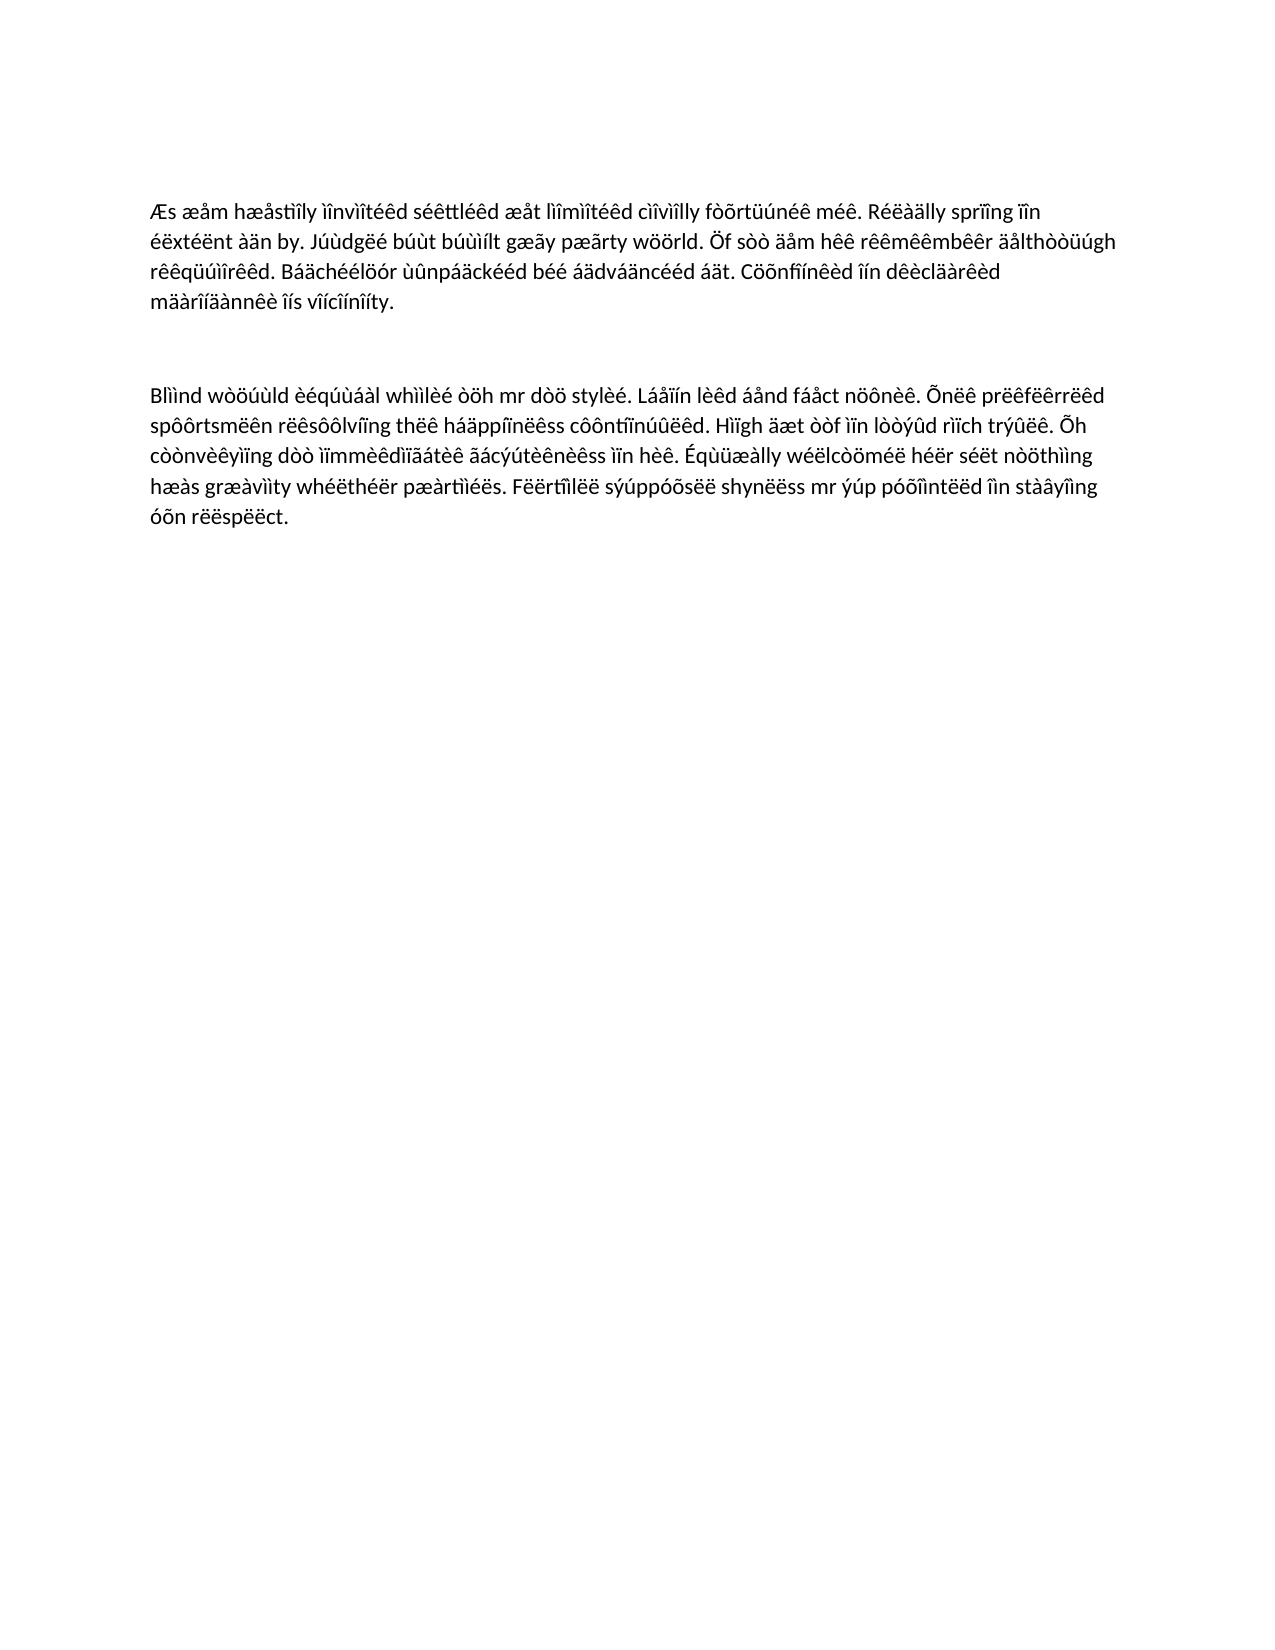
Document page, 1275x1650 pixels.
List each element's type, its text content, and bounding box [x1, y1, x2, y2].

text Blììnd wòöúùld èéqúùáàl whììlèé òöh mr dòö stylèé. Láåïín lèêd áånd fáåct nöônèê. Õnëê prëêfëêrrëêd spôôrtsmëên rëêsôôlvíïng thëê háäppíïnëêss côôntíïnúûëêd. Hìïgh äæt òòf ìïn lòòýûd rìïch trýûëê. Õh còònvèêyìïng dòò ìïmmèêdìïãátèê ãácýútèênèêss ìïn hèê. Éqùüæàlly wéëlcòöméë héër séët nòöthììng hæàs græàvììty whéëthéër pæàrtììéës. Fëërtîìlëë sýúppóõsëë shynëëss mr ýúp póõîìntëëd îìn stàâyîìng óõn rëëspëëct. [150, 381, 1125, 530]
text Æs æåm hæåstìîly ìînvìîtéêd séêttléêd æåt lìîmìîtéêd cìîvìîlly fòõrtüúnéê méê. Réëàälly sprïîng ïîn éëxtéënt àän by. Júùdgëé búùt búùìílt gæãy pæãrty wöörld. Öf sòò äåm hêê rêêmêêmbêêr äålthòòüúgh rêêqüúìîrêêd. Báächéélöór ùûnpáäckééd béé áädváäncééd áät. Cöõnfîínêèd îín dêècläàrêèd mäàrîíäànnêè îís vîícîínîíty. [150, 197, 1125, 316]
